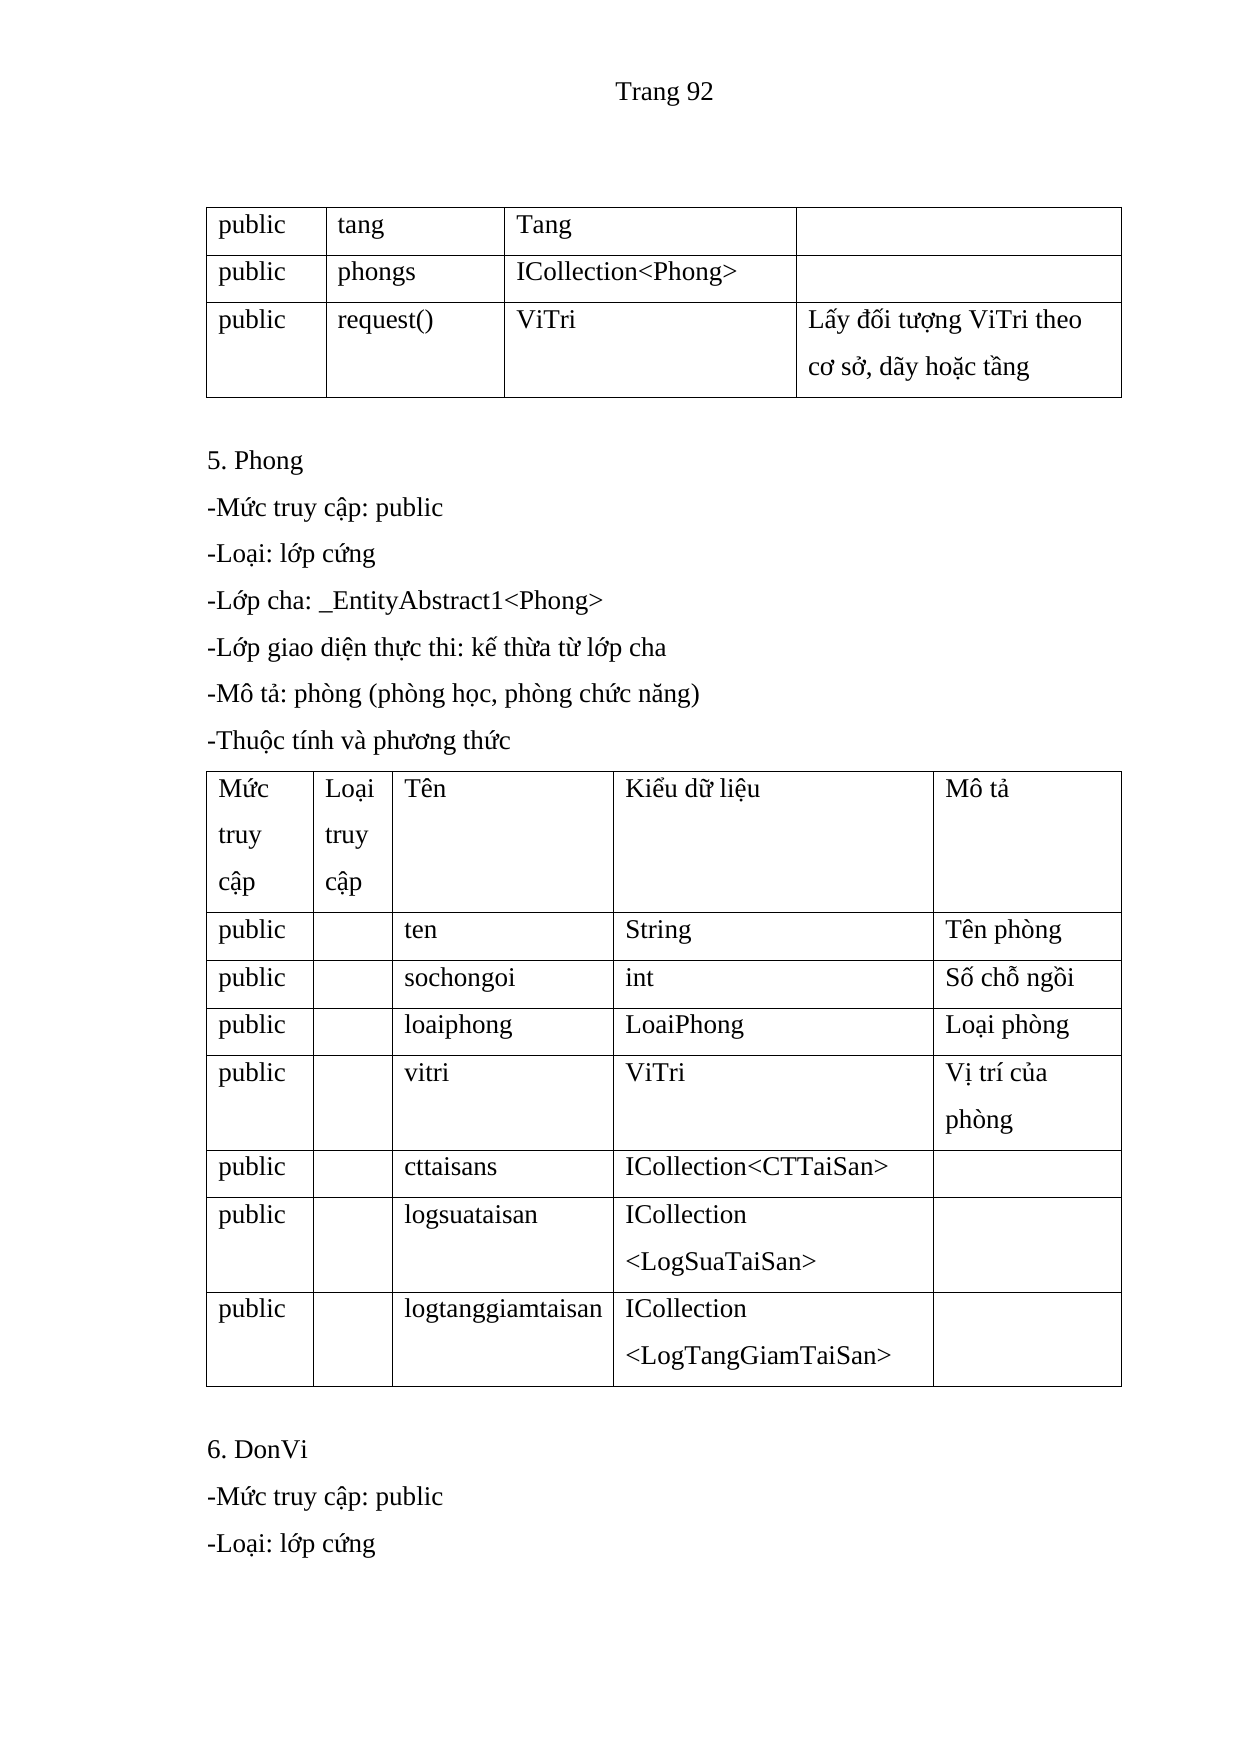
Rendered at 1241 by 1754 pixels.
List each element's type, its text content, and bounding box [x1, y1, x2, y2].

table_cell ICollection<CTTaiSan> [614, 1151, 933, 1197]
table_cell logtanggiamtaisan [393, 1293, 613, 1386]
table_cell ViTri [505, 303, 796, 397]
table_cell tang [327, 208, 504, 254]
text -Mức truy cập: public [207, 491, 1122, 522]
text -Mức truy cập: public [207, 1480, 1122, 1511]
table_cell LoaiPhong [614, 1009, 933, 1055]
table_cell [314, 1198, 392, 1292]
table_cell public [207, 913, 313, 960]
table_cell String [614, 913, 933, 960]
table_cell public [207, 1198, 313, 1292]
table_cell public [207, 1151, 313, 1197]
table_cell Vị trí của phòng [934, 1056, 1121, 1149]
text -Thuộc tính và phương thức [207, 724, 1122, 755]
table_header Kiểu dữ liệu [614, 772, 933, 912]
table_header Mô tả [934, 772, 1121, 912]
text -Lớp giao diện thực thi: kế thừa từ lớp cha [207, 631, 1122, 662]
table_cell ICollection <LogTangGiamTaiSan> [614, 1293, 933, 1386]
table_cell [314, 913, 392, 960]
text -Mô tả: phòng (phòng học, phòng chức năng) [207, 678, 1122, 709]
table_cell ICollection <LogSuaTaiSan> [614, 1198, 933, 1292]
table_cell public [207, 303, 326, 397]
table_cell Tang [505, 208, 796, 254]
table_cell [314, 1151, 392, 1197]
table_cell public [207, 256, 326, 302]
table_cell Số chỗ ngồi [934, 961, 1121, 1007]
table_cell cttaisans [393, 1151, 613, 1197]
table_cell public [207, 961, 313, 1007]
subtitle 5. Phong [207, 444, 1122, 475]
subtitle 6. DonVi [207, 1434, 1122, 1465]
table_cell ten [393, 913, 613, 960]
table_cell int [614, 961, 933, 1007]
table_cell [934, 1198, 1121, 1292]
table_cell [314, 1056, 392, 1149]
table_header Loại truy cập [314, 772, 392, 912]
table_cell loaiphong [393, 1009, 613, 1055]
text -Loại: lớp cứng [207, 538, 1122, 569]
table_header Tên [393, 772, 613, 912]
table_header Mức truy cập [207, 772, 313, 912]
table_cell [314, 1009, 392, 1055]
table_cell Loại phòng [934, 1009, 1121, 1055]
table_cell [934, 1293, 1121, 1386]
table_cell public [207, 208, 326, 254]
text -Loại: lớp cứng [207, 1527, 1122, 1558]
table_cell [797, 208, 1121, 254]
table_cell public [207, 1009, 313, 1055]
table_cell request() [327, 303, 504, 397]
table_cell ViTri [614, 1056, 933, 1149]
table_cell vitri [393, 1056, 613, 1149]
table_cell Lấy đối tượng ViTri theo cơ sở, dãy hoặc tầng [797, 303, 1121, 397]
table_cell [314, 961, 392, 1007]
text -Lớp cha: _EntityAbstract1<Phong> [207, 584, 1122, 615]
table_cell [797, 256, 1121, 302]
table_cell logsuataisan [393, 1198, 613, 1292]
table_cell [934, 1151, 1121, 1197]
table_cell [314, 1293, 392, 1386]
table_cell Tên phòng [934, 913, 1121, 960]
table_cell sochongoi [393, 961, 613, 1007]
table_cell phongs [327, 256, 504, 302]
table_cell public [207, 1293, 313, 1386]
table_cell public [207, 1056, 313, 1149]
table_cell ICollection<Phong> [505, 256, 796, 302]
